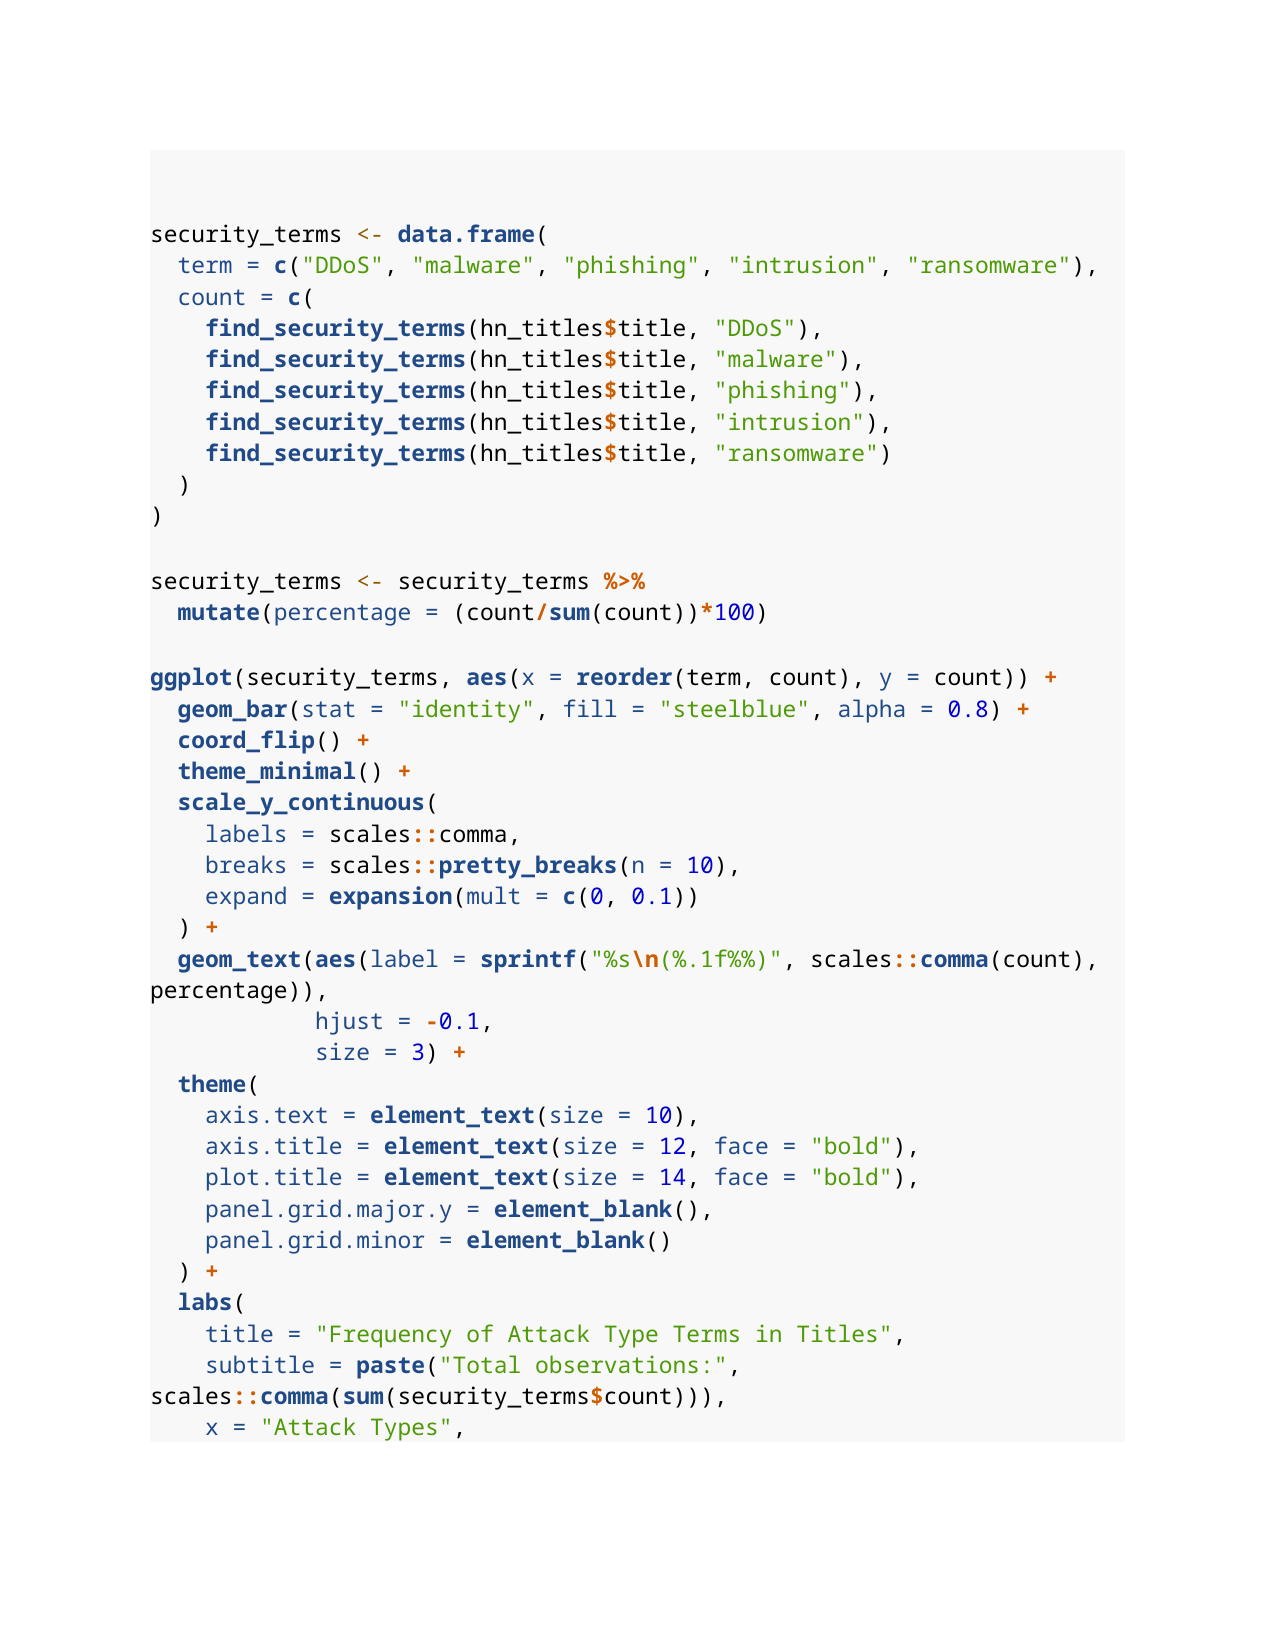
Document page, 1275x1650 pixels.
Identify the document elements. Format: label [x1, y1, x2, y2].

text [150, 150, 1125, 1442]
